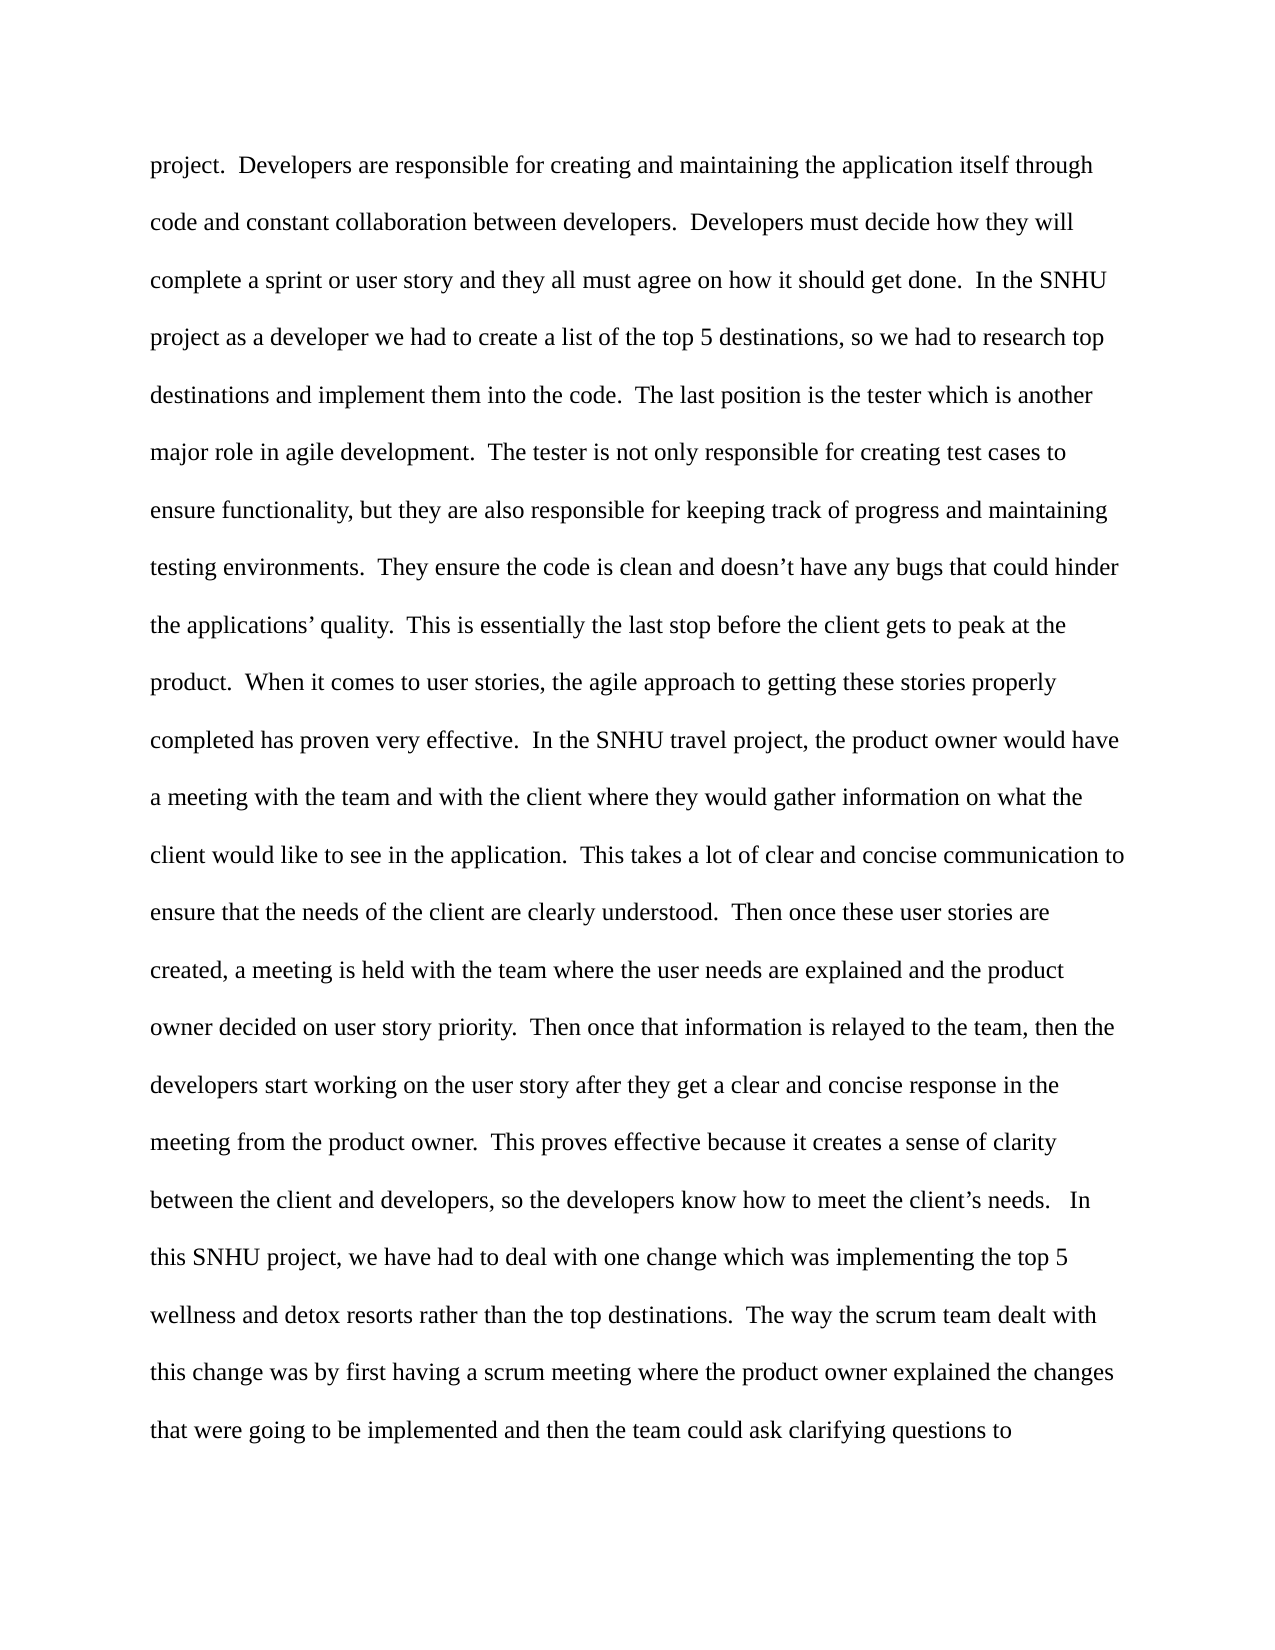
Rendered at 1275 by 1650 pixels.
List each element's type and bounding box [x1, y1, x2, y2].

text [150, 150, 1125, 1444]
